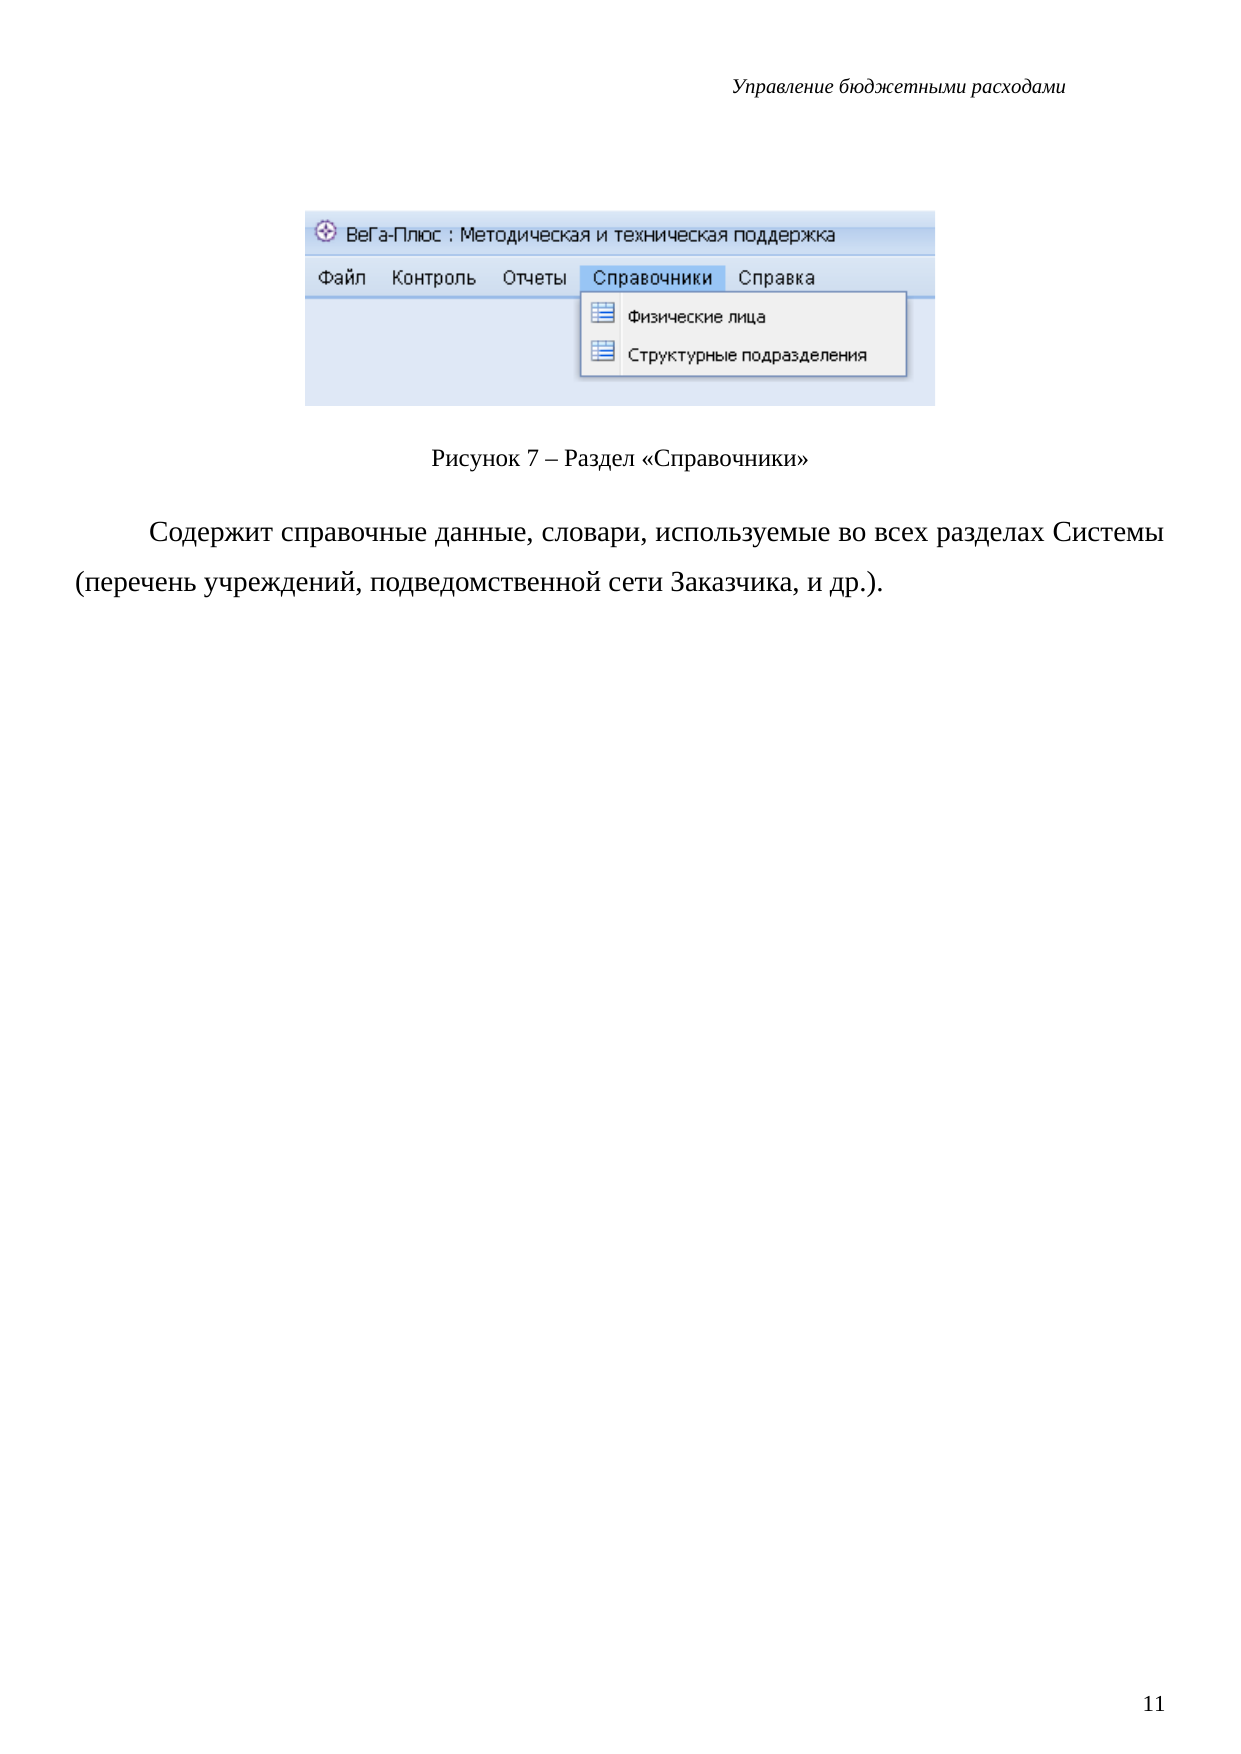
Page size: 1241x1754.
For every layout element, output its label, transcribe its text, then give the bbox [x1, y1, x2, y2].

text Рисунок 7 – Раздел «Справочники» [75, 443, 1165, 472]
picture [305, 210, 936, 406]
text Содержит справочные данные, словари, используемые во всех разделах Системы (перечень учреждений, подведомственной сети Заказчика, и др.). [75, 514, 1165, 597]
